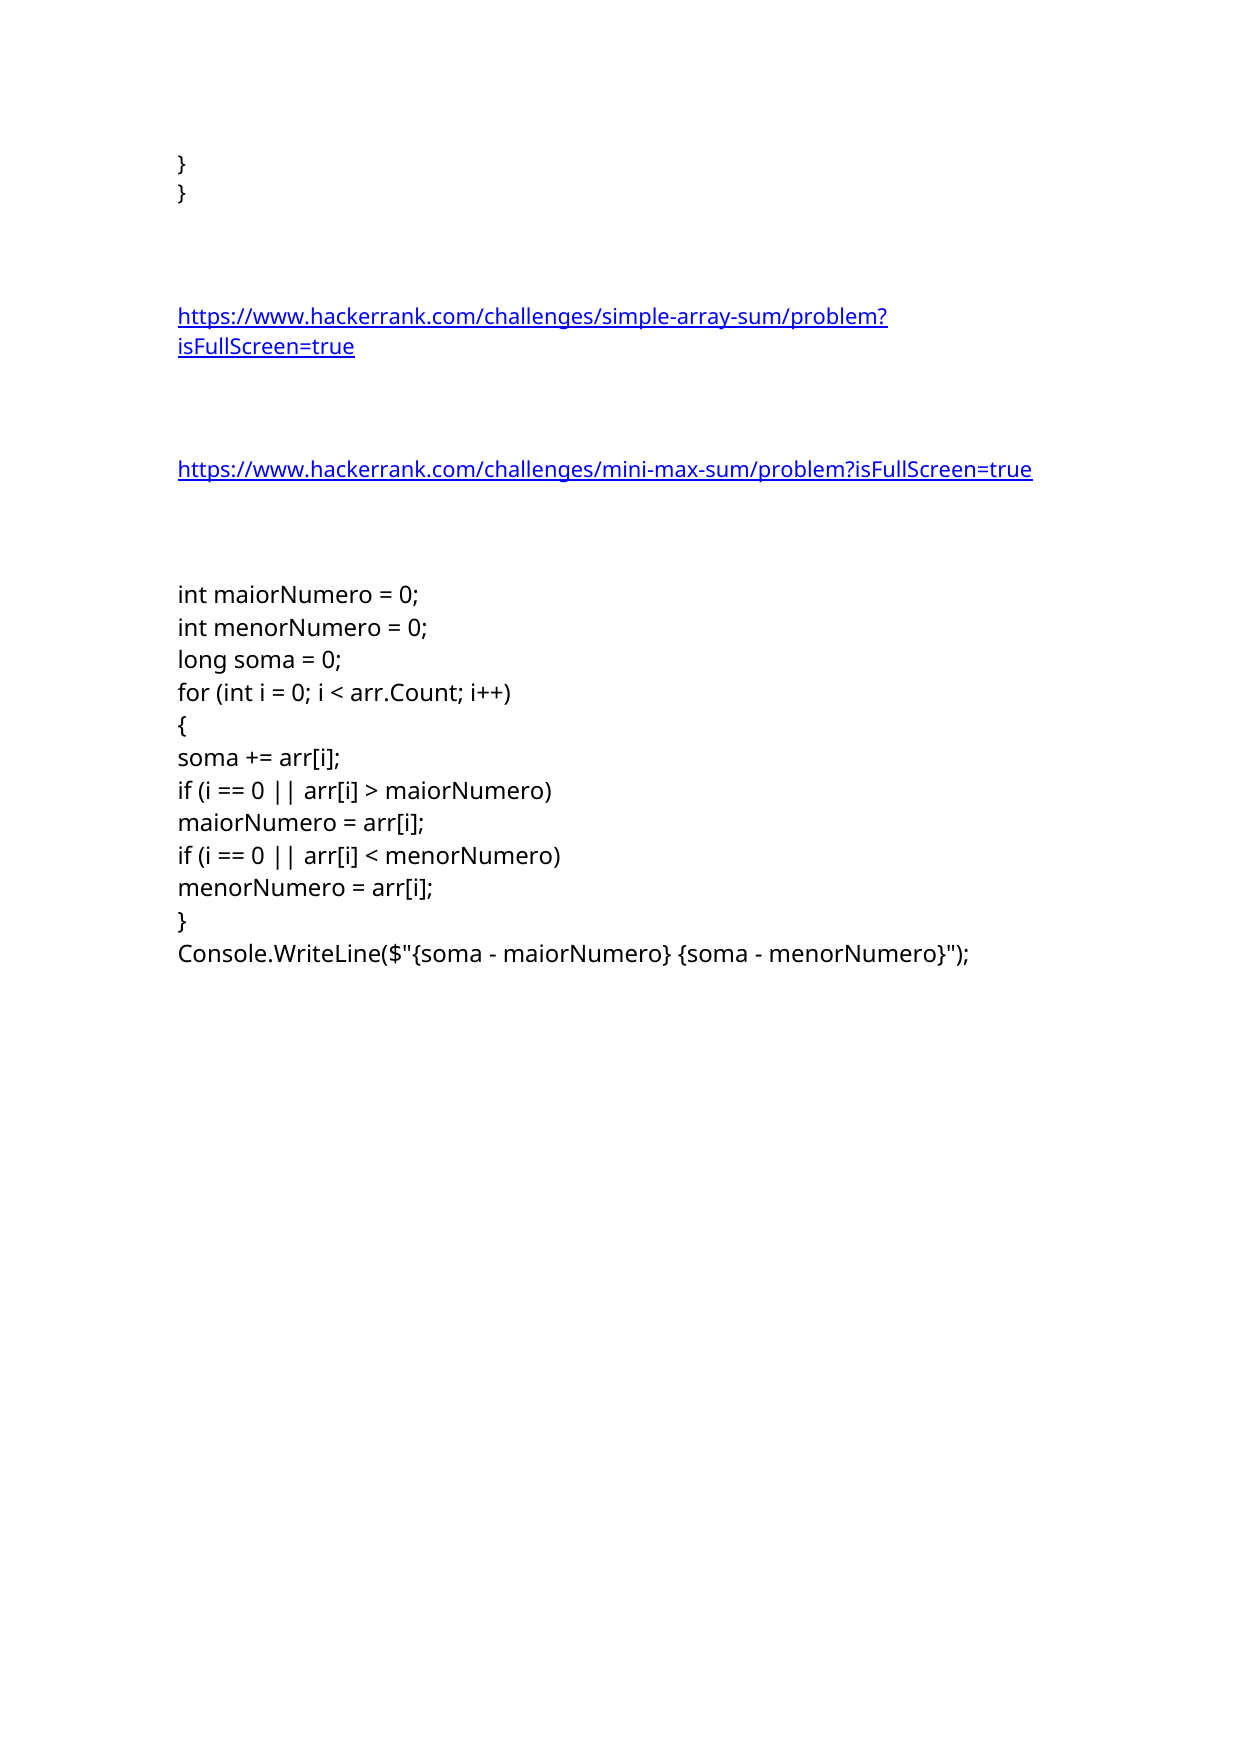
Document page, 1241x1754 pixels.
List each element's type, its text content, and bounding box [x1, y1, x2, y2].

text long soma = 0; [177, 643, 1063, 676]
text if (i == 0 || arr[i] < menorNumero) [177, 839, 1063, 871]
text menorNumero = arr[i]; [177, 871, 1063, 904]
text https://www.hackerrank.com/challenges/mini-max-sum/problem?isFullScreen=true [177, 454, 1063, 484]
text } [177, 904, 1063, 936]
text https://www.hackerrank.com/challenges/simple-array-sum/problem?isFullScreen=true [177, 301, 1063, 361]
text { [177, 708, 1063, 741]
text Console.WriteLine($"{soma - maiorNumero} {soma - menorNumero}"); [177, 936, 1063, 969]
text if (i == 0 || arr[i] > maiorNumero) [177, 773, 1063, 806]
text maiorNumero = arr[i]; [177, 806, 1063, 839]
text int menorNumero = 0; [177, 610, 1063, 643]
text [177, 148, 1063, 207]
text int maiorNumero = 0; [177, 578, 1063, 610]
text for (int i = 0; i < arr.Count; i++) [177, 676, 1063, 708]
text soma += arr[i]; [177, 741, 1063, 773]
